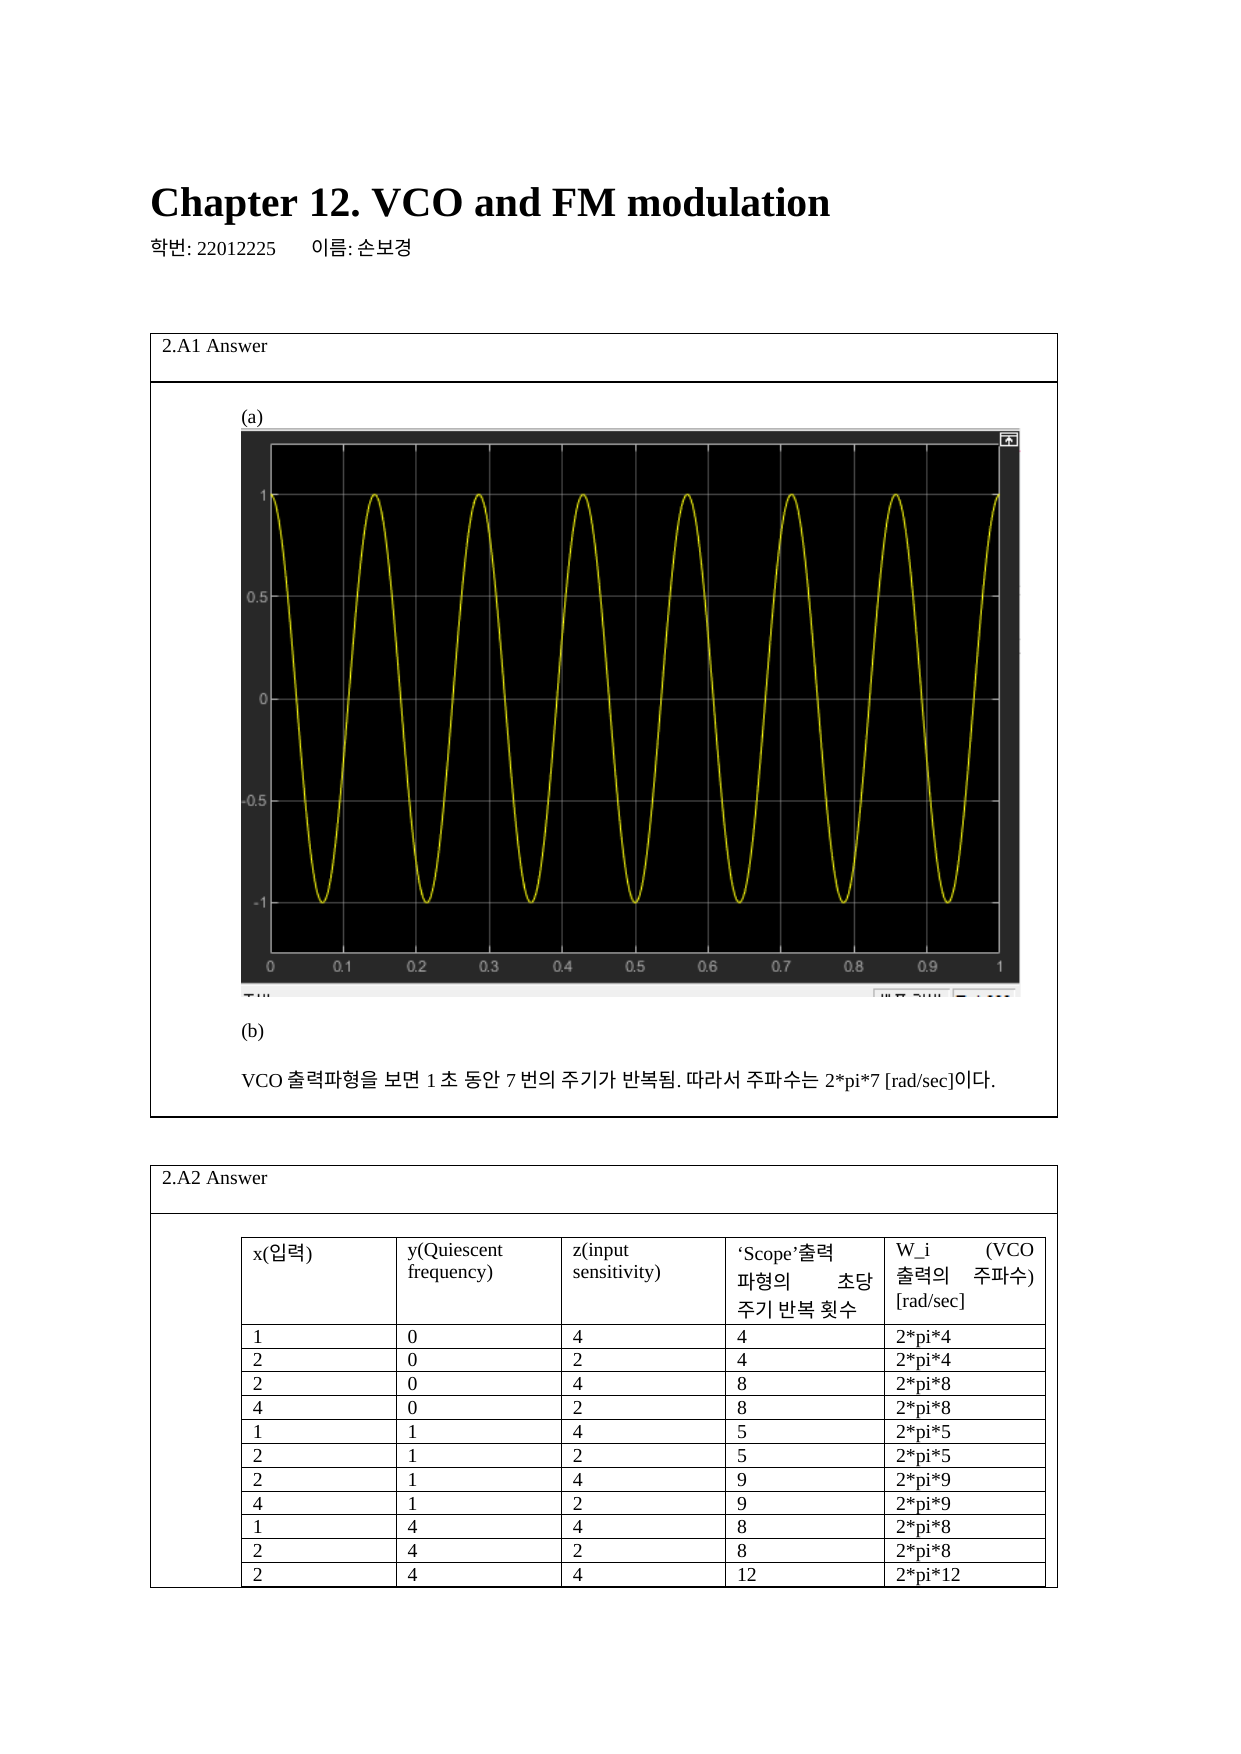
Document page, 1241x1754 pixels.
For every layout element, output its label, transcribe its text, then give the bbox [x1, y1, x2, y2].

title Chapter 12. VCO and FM modulation [150, 177, 1090, 225]
table_cell (a) (b) VCO 출력파형을 보면 1초 동안 7번의 주기가 반복됨. 따라서 주파수는 2*pi*7 [rad/sec]이다. [151, 383, 1057, 1116]
table_header 2.A1 Answer [151, 334, 1057, 381]
table_cell [151, 1214, 1057, 1587]
table_header 2.A2 Answer [151, 1166, 1057, 1213]
text 학번: 22012225 이름: 손보경 [150, 232, 1090, 261]
picture [241, 428, 1021, 997]
